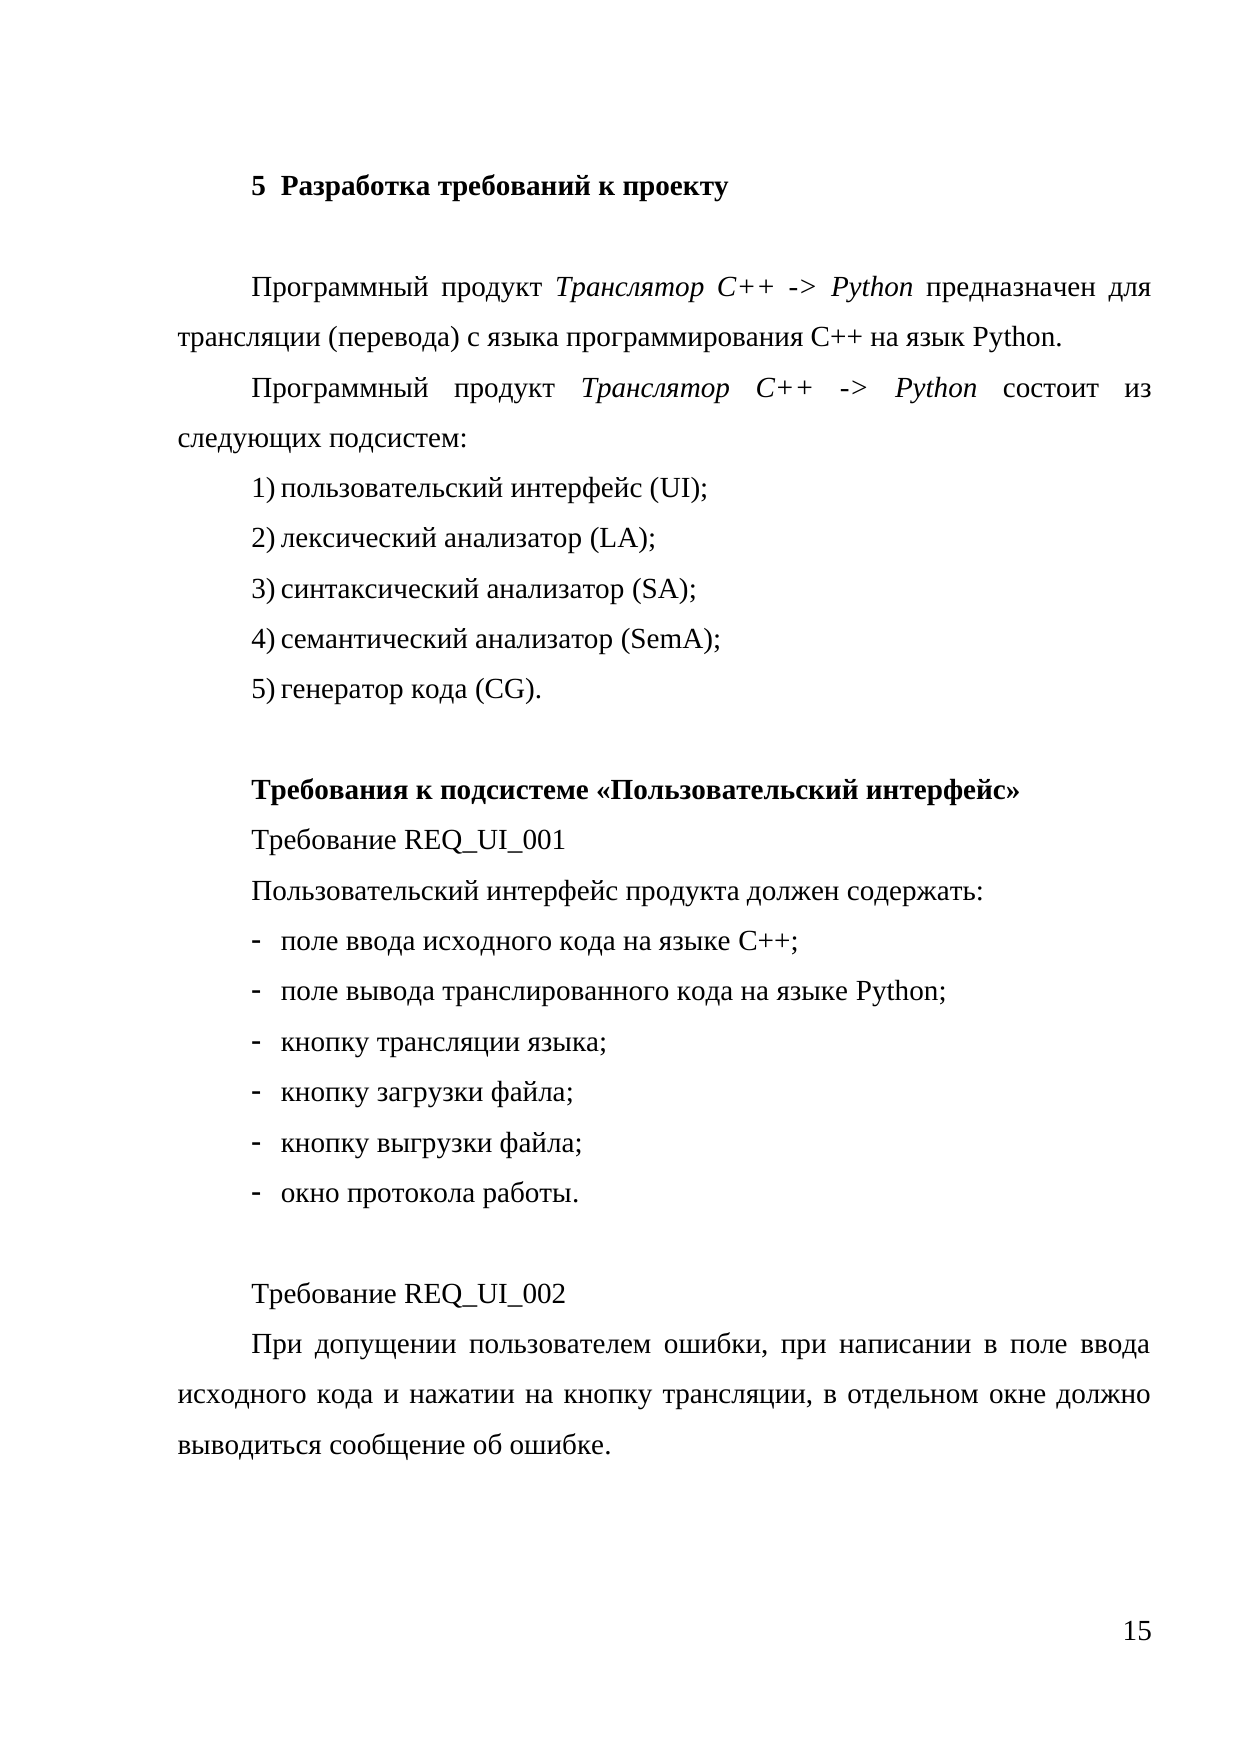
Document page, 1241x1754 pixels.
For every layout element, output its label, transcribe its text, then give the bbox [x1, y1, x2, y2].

text Требования к подсистеме «Пользовательский интерфейс» [177, 772, 1152, 806]
list генератор кода (CG). [177, 672, 1152, 705]
list пользовательский интерфейс (UI); [177, 470, 1152, 504]
subtitle Разработка требований к проекту [177, 168, 1152, 202]
text Требование REQ_UI_001 [177, 822, 1152, 856]
list поле вывода транслированного кода на языке Python; [177, 973, 1152, 1007]
list кнопку выгрузки файла; [177, 1125, 1152, 1158]
list синтаксический анализатор (SA); [177, 571, 1152, 604]
list лексический анализатор (LA); [177, 521, 1152, 554]
list поле ввода исходного кода на языке C++; [177, 923, 1152, 957]
text Программный продукт Транслятор С++ -> Python предназначен для трансляции (перевода) с языка программирования С++ на язык Python. [177, 269, 1152, 353]
text При допущении пользователем ошибки, при написании в поле ввода исходного кода и нажатии на кнопку трансляции, в отдельном окне должно выводиться сообщение об ошибке. [177, 1326, 1152, 1460]
text Пользовательский интерфейс продукта должен содержать: [177, 873, 1152, 906]
list кнопку трансляции языка; [177, 1024, 1152, 1058]
list семантический анализатор (SemA); [177, 621, 1152, 655]
list кнопку загрузки файла; [177, 1074, 1152, 1108]
text Программный продукт Транслятор С++ -> Python состоит из следующих подсистем: [177, 370, 1152, 453]
list окно протокола работы. [177, 1175, 1152, 1209]
text Требование REQ_UI_002 [177, 1276, 1152, 1309]
